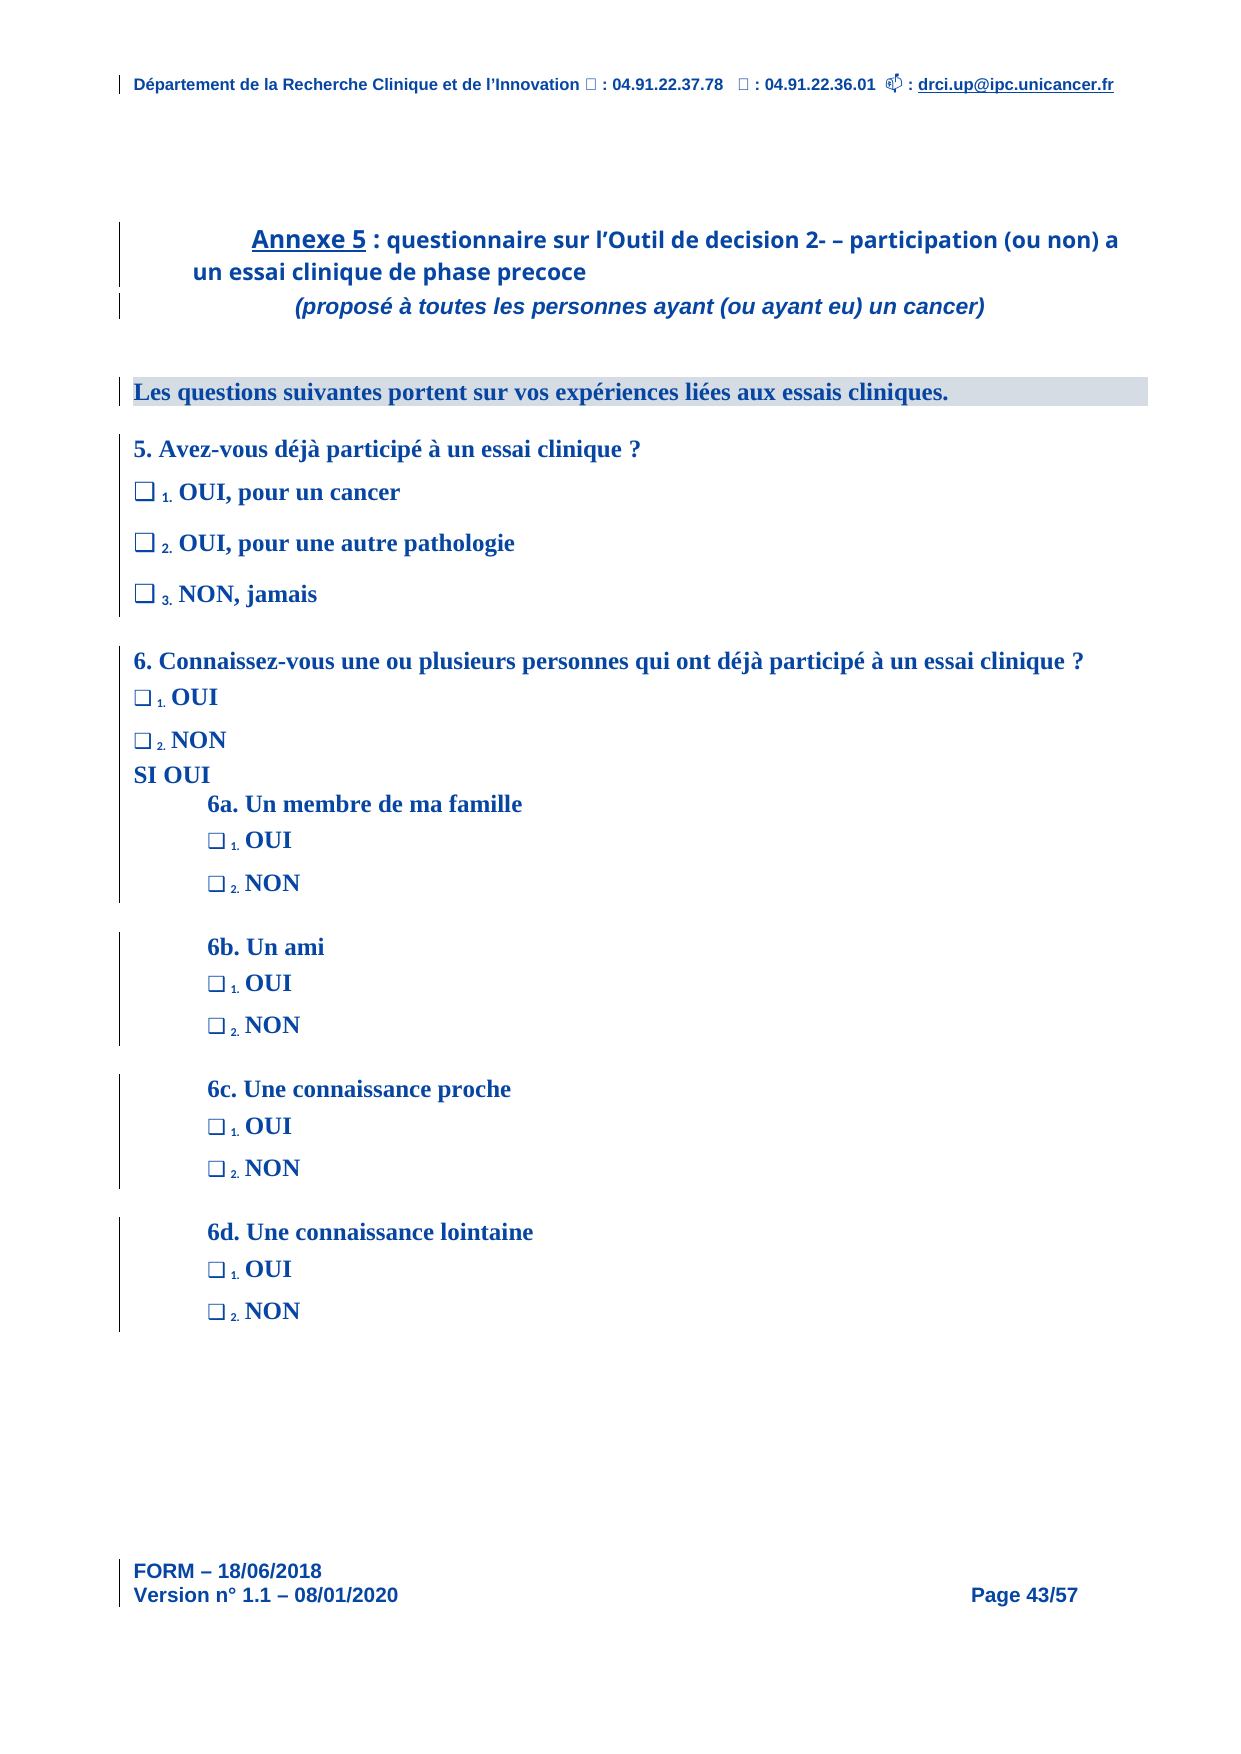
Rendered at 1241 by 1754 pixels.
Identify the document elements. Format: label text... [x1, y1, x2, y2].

text 6d. Une connaissance lointaine [207, 1217, 1148, 1246]
text ❑ 2. NON [207, 1289, 1148, 1332]
text ❑ 1. OUI [207, 1103, 1148, 1146]
text SI OUI [133, 760, 1148, 789]
text ❑ 2. NON [207, 1146, 1148, 1189]
text (proposé à toutes les personnes ayant (ou ayant eu) un cancer) [133, 293, 1148, 319]
text ❑ 1. OUI, pour un cancer [133, 463, 1148, 514]
text ❑ 1. OUI [207, 1246, 1148, 1289]
text 6a. Un membre de ma famille [207, 789, 1148, 817]
text 6b. Un ami [207, 932, 1148, 960]
text ❑ 2. NON [207, 1003, 1148, 1046]
text ❑ 1. OUI [207, 960, 1148, 1003]
text ❑ 2. NON [207, 860, 1148, 903]
text ❑ 1. OUI [133, 674, 1148, 717]
text 6c. Une connaissance proche [207, 1074, 1148, 1103]
text 6. Connaissez-vous une ou plusieurs personnes qui ont déjà participé à un essai clinique ? [133, 646, 1148, 674]
text ❑ 2. NON [133, 717, 1148, 760]
text Les questions suivantes portent sur vos expériences liées aux essais cliniques. [133, 377, 1148, 406]
subtitle Annexe 5 : questionnaire sur l’Outil de decision 2- – participation (ou non) a un essai clinique de phase precoce [192, 222, 1148, 287]
text 5. Avez-vous déjà participé à un essai clinique ? [133, 434, 1148, 463]
text ❑ 2. OUI, pour une autre pathologie [133, 514, 1148, 566]
text ❑ 3. NON, jamais [133, 566, 1148, 617]
text ❑ 1. OUI [207, 817, 1148, 860]
